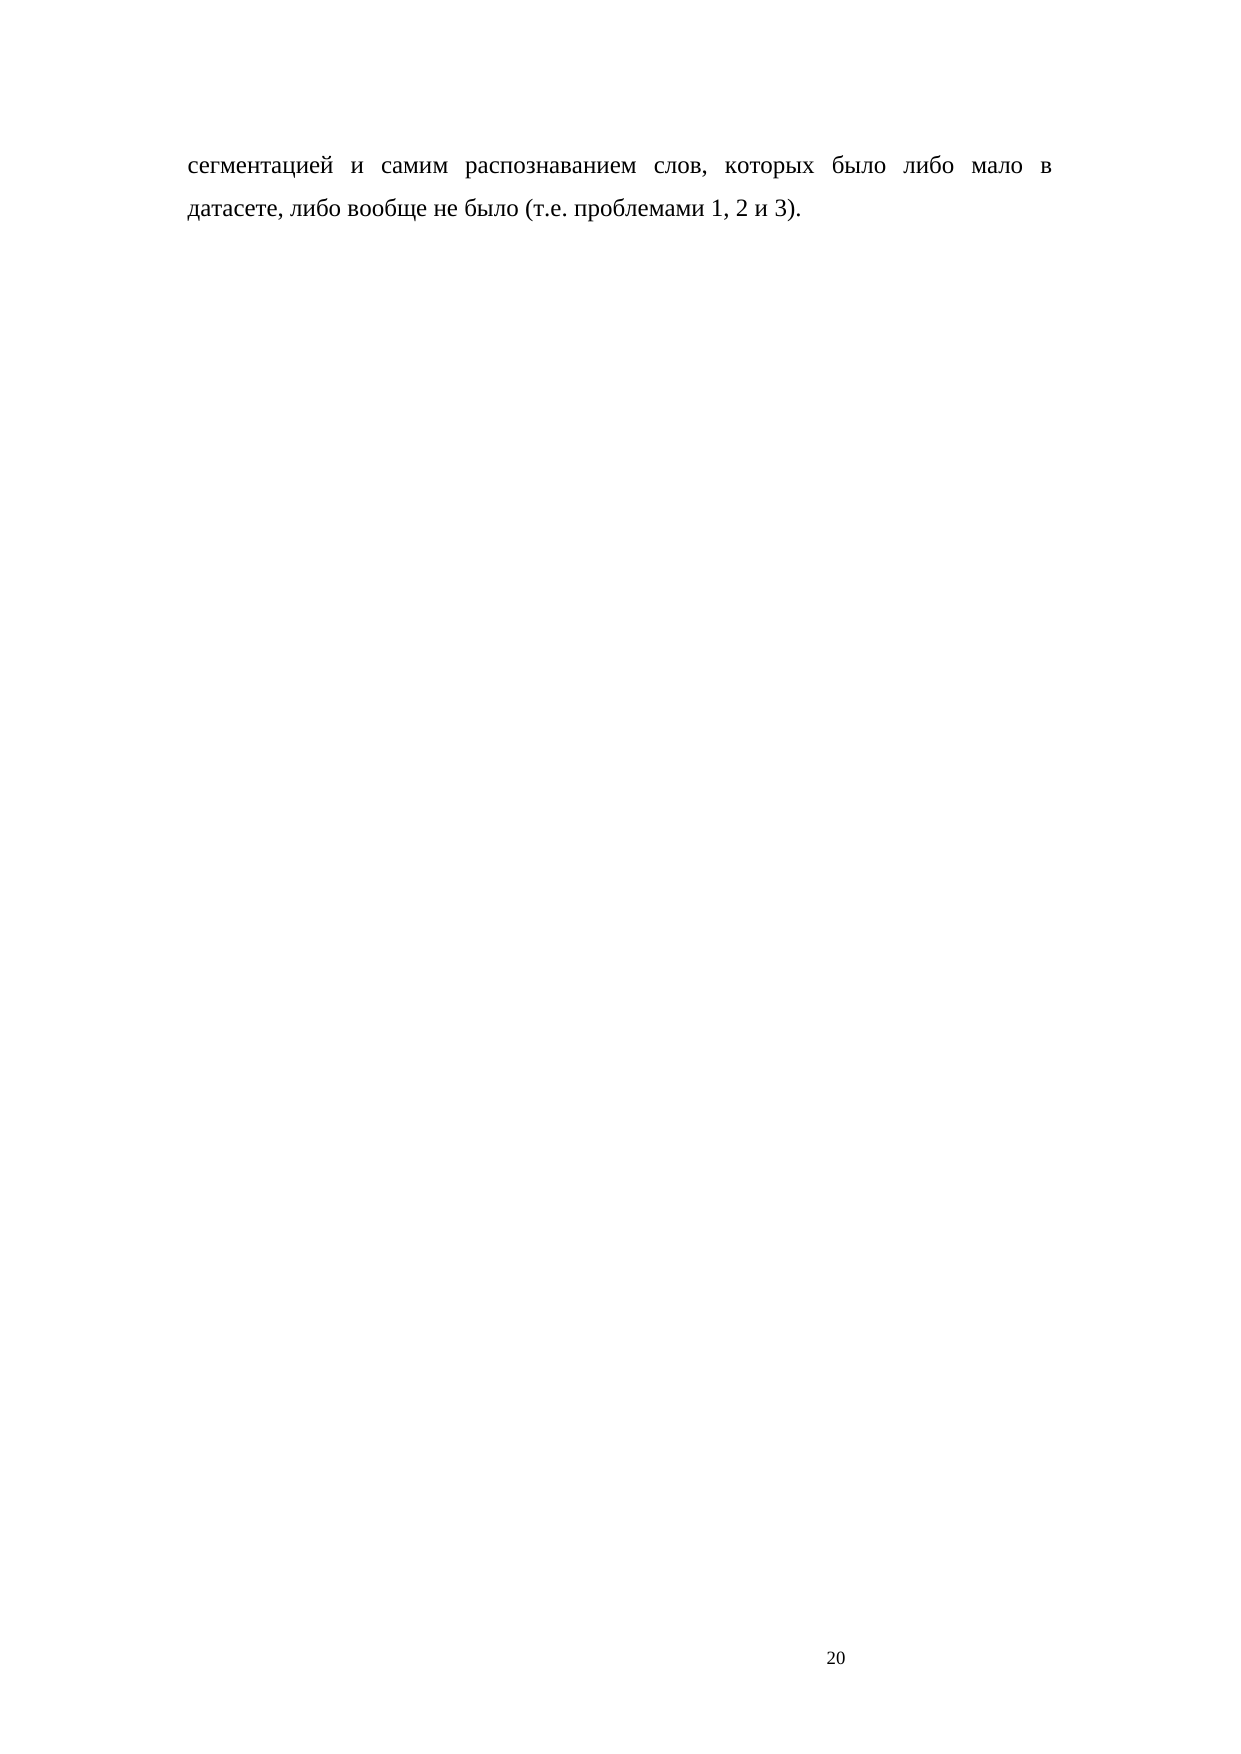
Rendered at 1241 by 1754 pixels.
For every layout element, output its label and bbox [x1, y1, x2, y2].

list [187, 150, 1053, 222]
